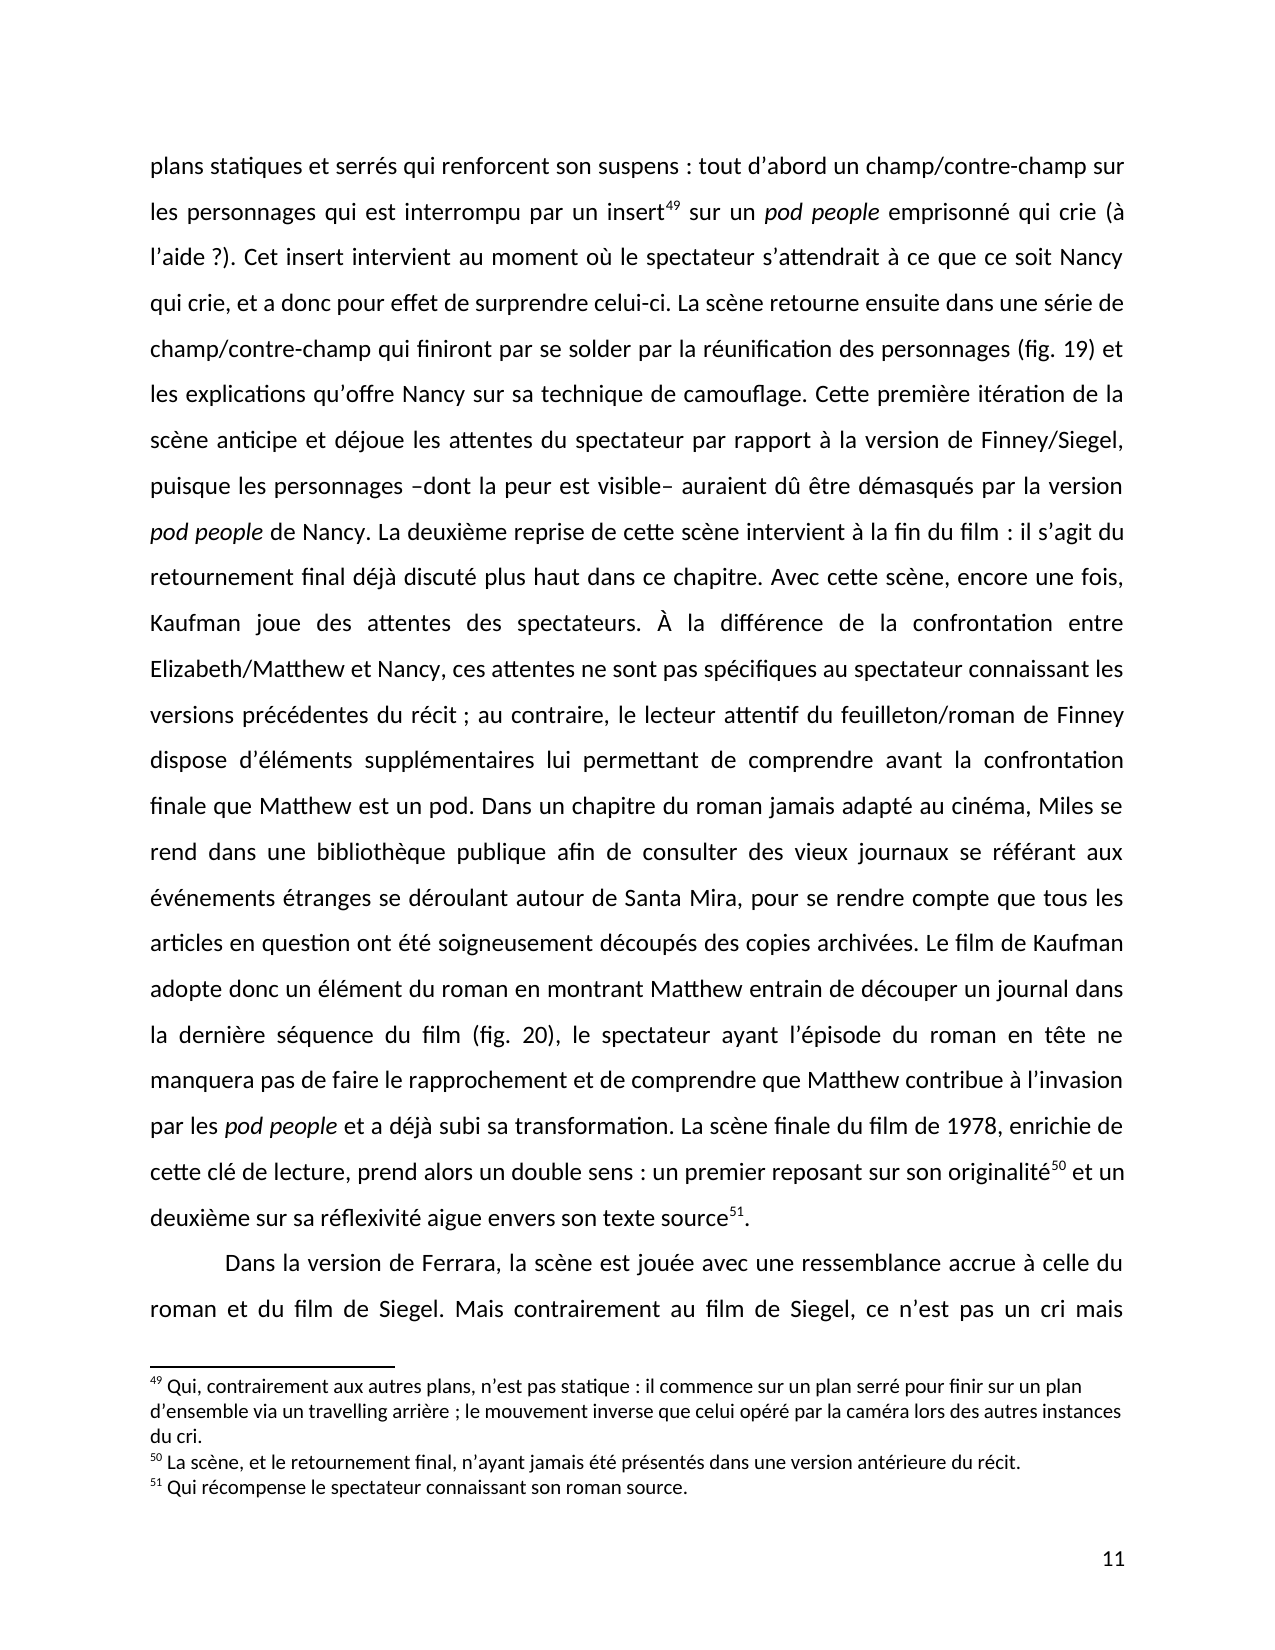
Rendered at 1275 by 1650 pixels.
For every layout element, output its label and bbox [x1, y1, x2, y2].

text [150, 150, 1125, 1232]
text [150, 1247, 1125, 1324]
